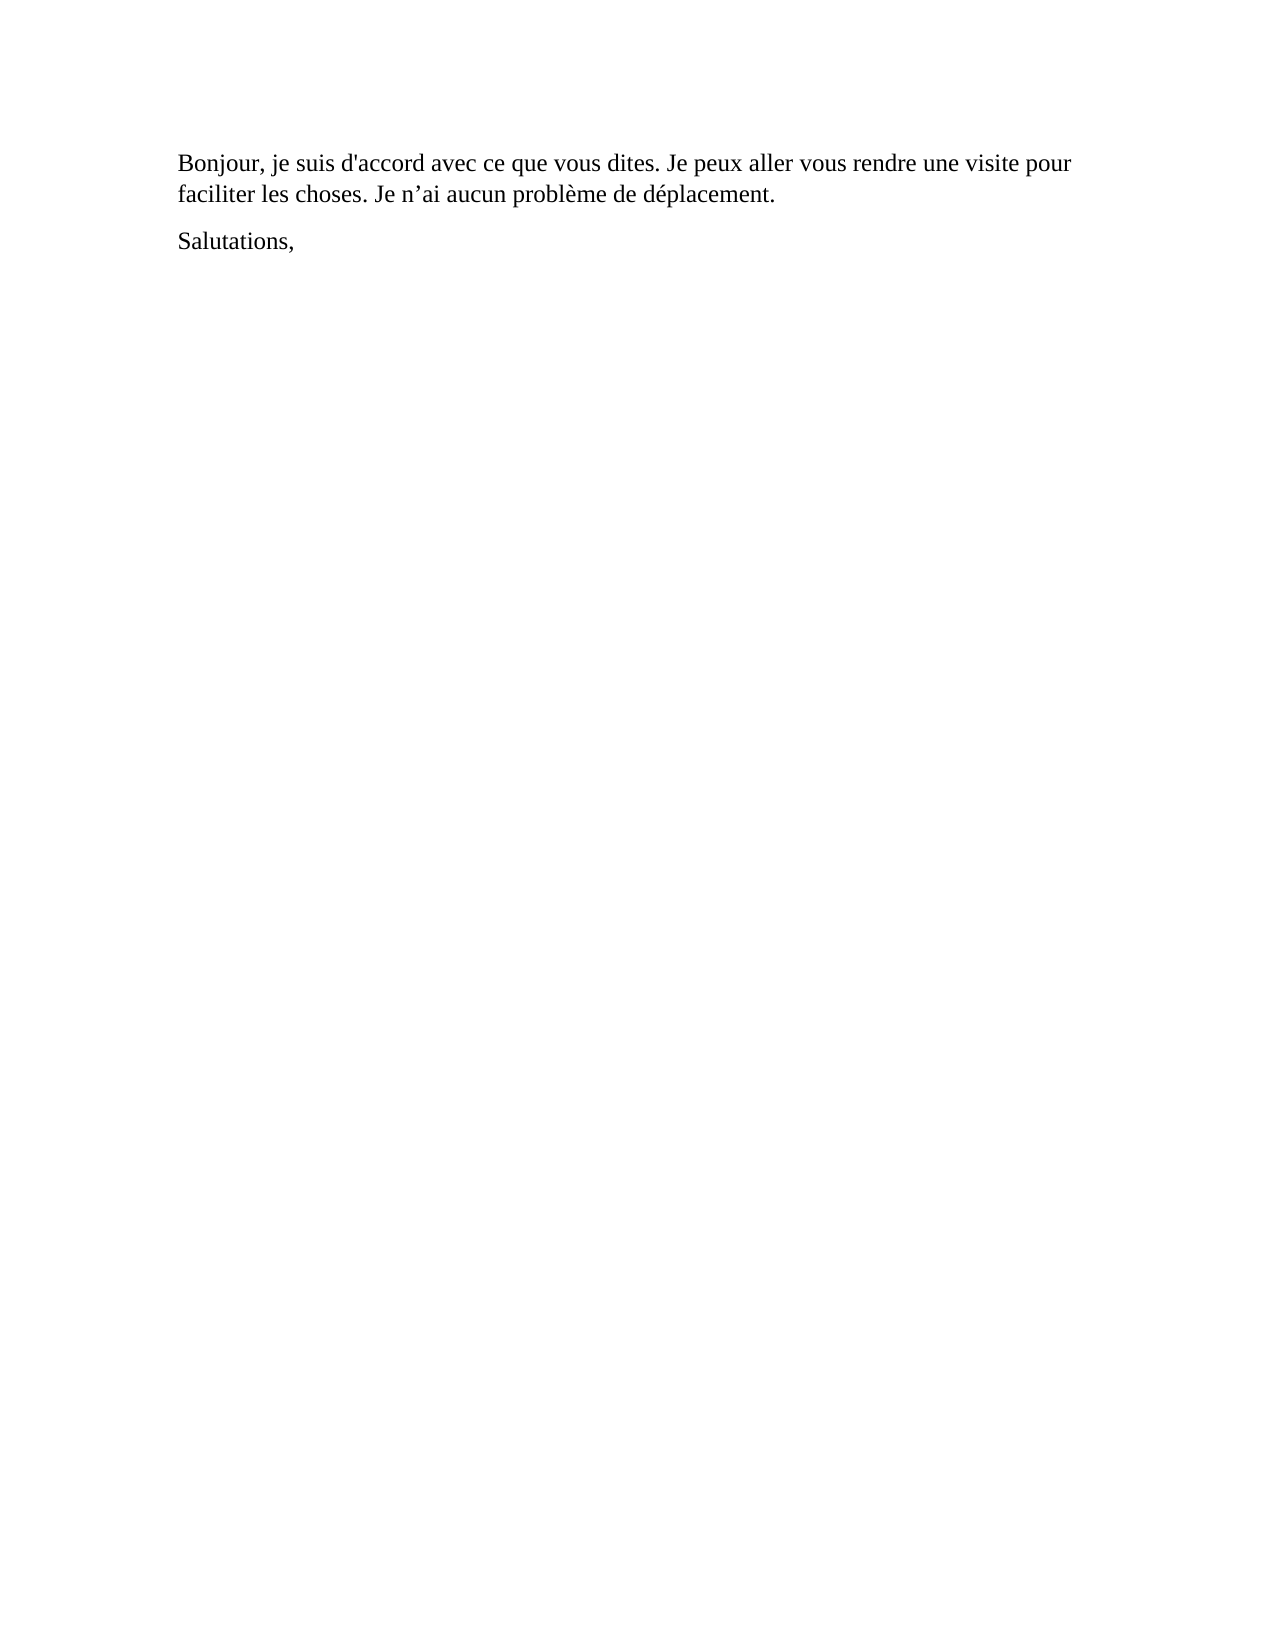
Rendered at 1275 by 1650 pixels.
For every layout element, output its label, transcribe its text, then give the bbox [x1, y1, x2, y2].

text Bonjour, je suis d'accord avec ce que vous dites. Je peux aller vous rendre une visite pour faciliter les choses. Je n’ai aucun problème de déplacement. [177, 148, 1098, 207]
text Salutations, [177, 226, 1098, 255]
